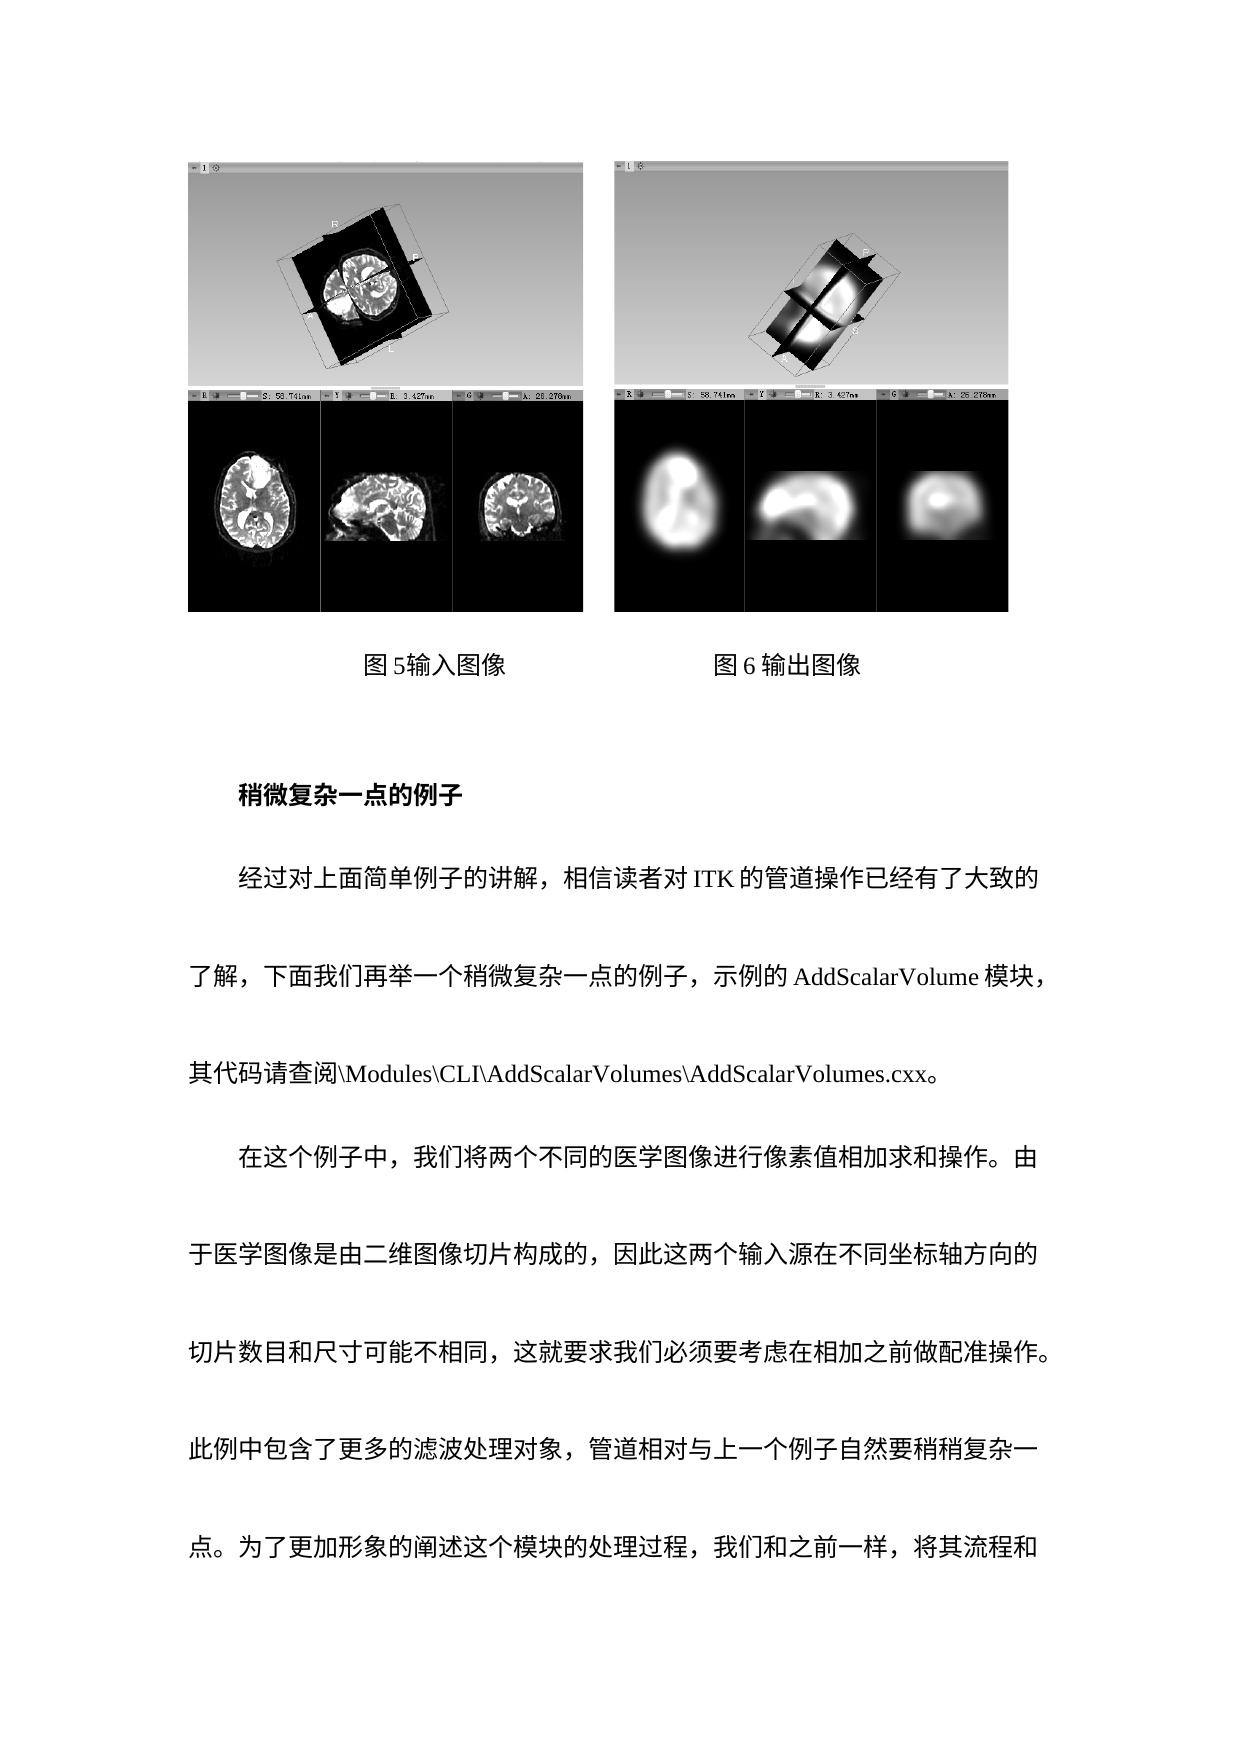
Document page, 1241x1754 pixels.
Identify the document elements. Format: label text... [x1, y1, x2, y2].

picture [614, 161, 1009, 612]
picture [187, 161, 584, 612]
text 经过对上面简单例子的讲解，相信读者对ITK的管道操作已经有了大致的了解，下面我们再举一个稍微复杂一点的例子，示例的AddScalarVolume模块，其代码请查阅\Modules\CLI\AddScalarVolumes\AddScalarVolumes.cxx。 [188, 844, 1052, 1104]
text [188, 1123, 1052, 1578]
text 图5 输入图像 图6 输出图像 [319, 631, 1052, 696]
text 稍微复杂一点的例子 [188, 761, 1052, 826]
